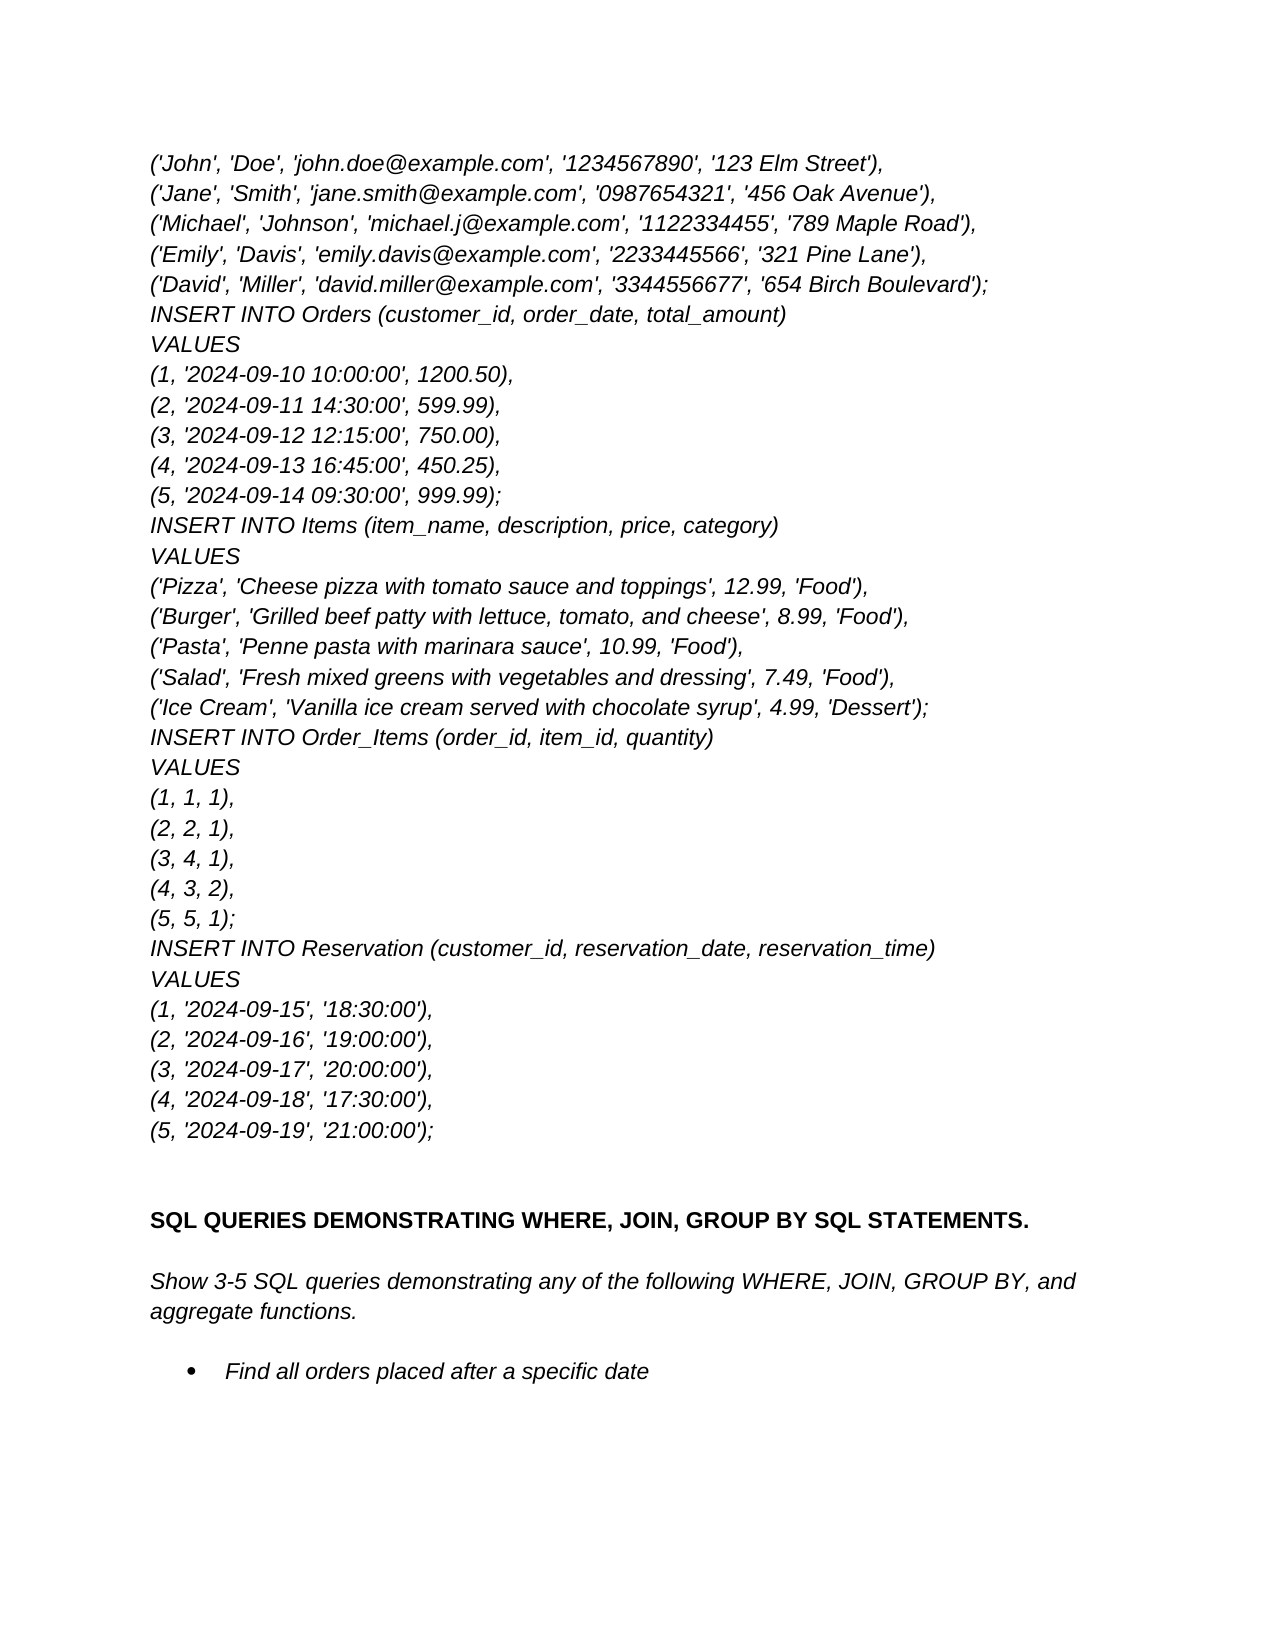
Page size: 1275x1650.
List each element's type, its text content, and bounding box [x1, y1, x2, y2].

text VALUES [150, 331, 1125, 358]
text (2, '2024-09-16', '19:00:00'), [150, 1026, 1125, 1052]
text ('Salad', 'Fresh mixed greens with vegetables and dressing', 7.49, 'Food'), [150, 663, 1125, 690]
text VALUES [150, 754, 1125, 781]
text (3, '2024-09-17', '20:00:00'), [150, 1056, 1125, 1083]
text VALUES [150, 966, 1125, 992]
list Find all orders placed after a specific date [187, 1358, 1125, 1385]
text (2, '2024-09-11 14:30:00', 599.99), [150, 392, 1125, 418]
text VALUES [150, 543, 1125, 569]
text ('Burger', 'Grilled beef patty with lettuce, tomato, and cheese', 8.99, 'Food'), [150, 603, 1125, 629]
text (1, '2024-09-15', '18:30:00'), [150, 996, 1125, 1022]
text ('Emily', 'Davis', 'emily.davis@example.com', '2233445566', '321 Pine Lane'), [150, 241, 1125, 267]
text ('Michael', 'Johnson', 'michael.j@example.com', '1122334455', '789 Maple Road'), [150, 210, 1125, 237]
text INSERT INTO Order_Items (order_id, item_id, quantity) [150, 724, 1125, 750]
text SQL QUERIES DEMONSTRATING WHERE, JOIN, GROUP BY SQL STATEMENTS. [150, 1207, 1125, 1234]
text ('Ice Cream', 'Vanilla ice cream served with chocolate syrup', 4.99, 'Dessert'); [150, 694, 1125, 720]
text ('John', 'Doe', 'john.doe@example.com', '1234567890', '123 Elm Street'), [150, 150, 1125, 176]
text (4, 3, 2), [150, 875, 1125, 901]
text (1, '2024-09-10 10:00:00', 1200.50), [150, 361, 1125, 388]
text ('David', 'Miller', 'david.miller@example.com', '3344556677', '654 Birch Boulevard'); [150, 271, 1125, 297]
text (4, '2024-09-18', '17:30:00'), [150, 1086, 1125, 1113]
text ('Pasta', 'Penne pasta with marinara sauce', 10.99, 'Food'), [150, 633, 1125, 660]
text (5, 5, 1); [150, 905, 1125, 932]
text (2, 2, 1), [150, 814, 1125, 841]
text Show 3-5 SQL queries demonstrating any of the following WHERE, JOIN, GROUP BY, and aggregate functions. [150, 1268, 1125, 1324]
text INSERT INTO Items (item_name, description, price, category) [150, 512, 1125, 539]
text (4, '2024-09-13 16:45:00', 450.25), [150, 452, 1125, 478]
text (5, '2024-09-14 09:30:00', 999.99); [150, 482, 1125, 509]
text (3, '2024-09-12 12:15:00', 750.00), [150, 422, 1125, 448]
text INSERT INTO Reservation (customer_id, reservation_date, reservation_time) [150, 935, 1125, 962]
text ('Pizza', 'Cheese pizza with tomato sauce and toppings', 12.99, 'Food'), [150, 573, 1125, 599]
text (5, '2024-09-19', '21:00:00'); [150, 1117, 1125, 1143]
text ('Jane', 'Smith', 'jane.smith@example.com', '0987654321', '456 Oak Avenue'), [150, 180, 1125, 207]
text (1, 1, 1), [150, 784, 1125, 811]
text (3, 4, 1), [150, 845, 1125, 871]
text INSERT INTO Orders (customer_id, order_date, total_amount) [150, 301, 1125, 327]
